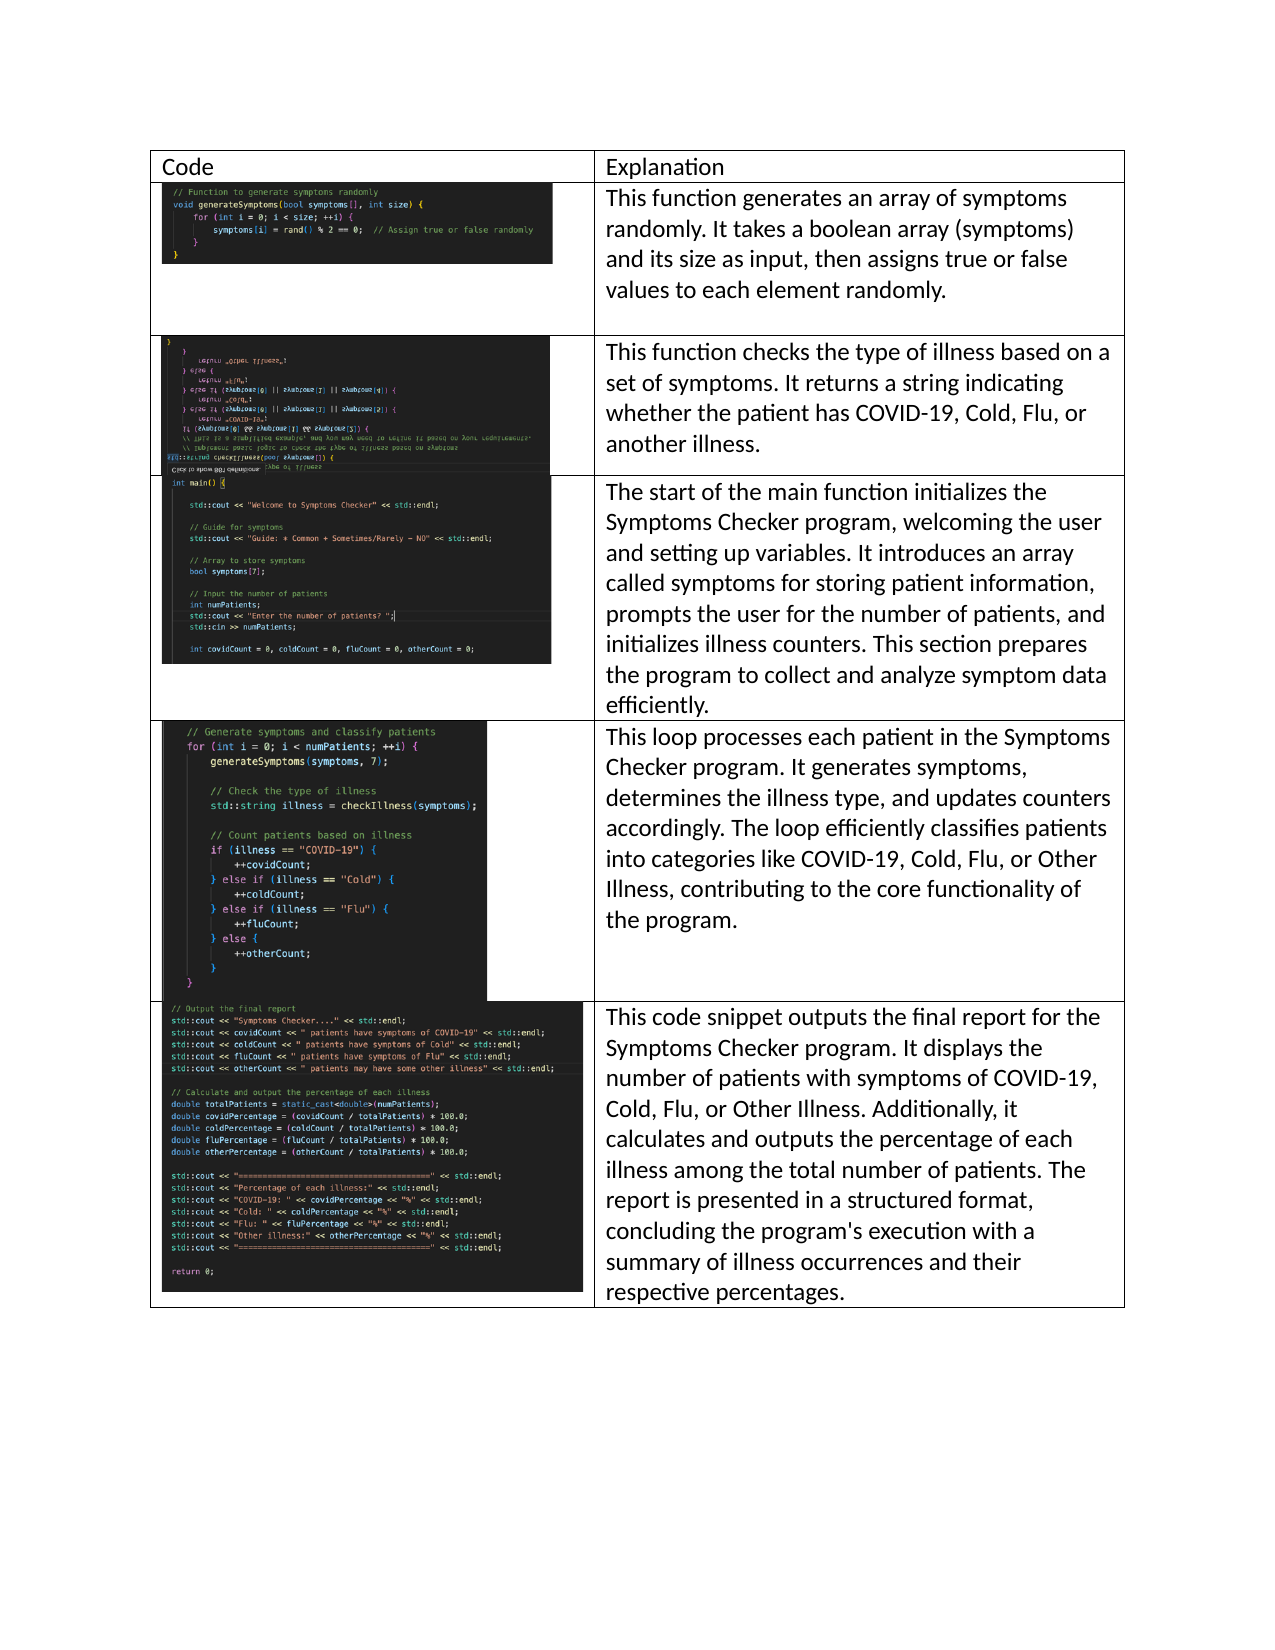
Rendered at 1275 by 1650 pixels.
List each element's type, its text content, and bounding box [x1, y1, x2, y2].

table_cell This loop processes each patient in the Symptoms Checker program. It generates symptoms, determines the illness type, and updates counters accordingly. The loop efficiently classifies patients into categories like COVID-19, Cold, Flu, or Other Illness, contributing to the core functionality of the program. [595, 721, 1124, 1001]
table_cell [550, 336, 594, 475]
table_cell The start of the main function initializes the Symptoms Checker program, welcoming the user and setting up variables. It introduces an array called symptoms for storing patient information, prompts the user for the number of patients, and initializes illness counters. This section prepares the program to collect and analyze symptom data efficiently. [595, 476, 1124, 720]
table_cell [151, 336, 161, 475]
picture [161, 336, 552, 664]
picture [161, 182, 553, 264]
table_cell [488, 721, 594, 1001]
picture [161, 721, 584, 1292]
table_header Code [151, 151, 594, 182]
table_cell This function checks the type of illness based on a set of symptoms. It returns a string indicating whether the patient has COVID-19, Cold, Flu, or another illness. [595, 336, 1124, 475]
table_cell [151, 476, 594, 720]
table_cell [151, 1002, 594, 1307]
table_cell [151, 183, 594, 335]
table_cell This code snippet outputs the final report for the Symptoms Checker program. It displays the number of patients with symptoms of COVID-19, Cold, Flu, or Other Illness. Additionally, it calculates and outputs the percentage of each illness among the total number of patients. The report is presented in a structured format, concluding the program's execution with a summary of illness occurrences and their respective percentages. [595, 1002, 1124, 1307]
table_cell This function generates an array of symptoms randomly. It takes a boolean array (symptoms) and its size as input, then assigns true or false values to each element randomly. [595, 183, 1124, 335]
table_header Explanation [595, 151, 1124, 182]
table_cell [151, 721, 161, 1001]
